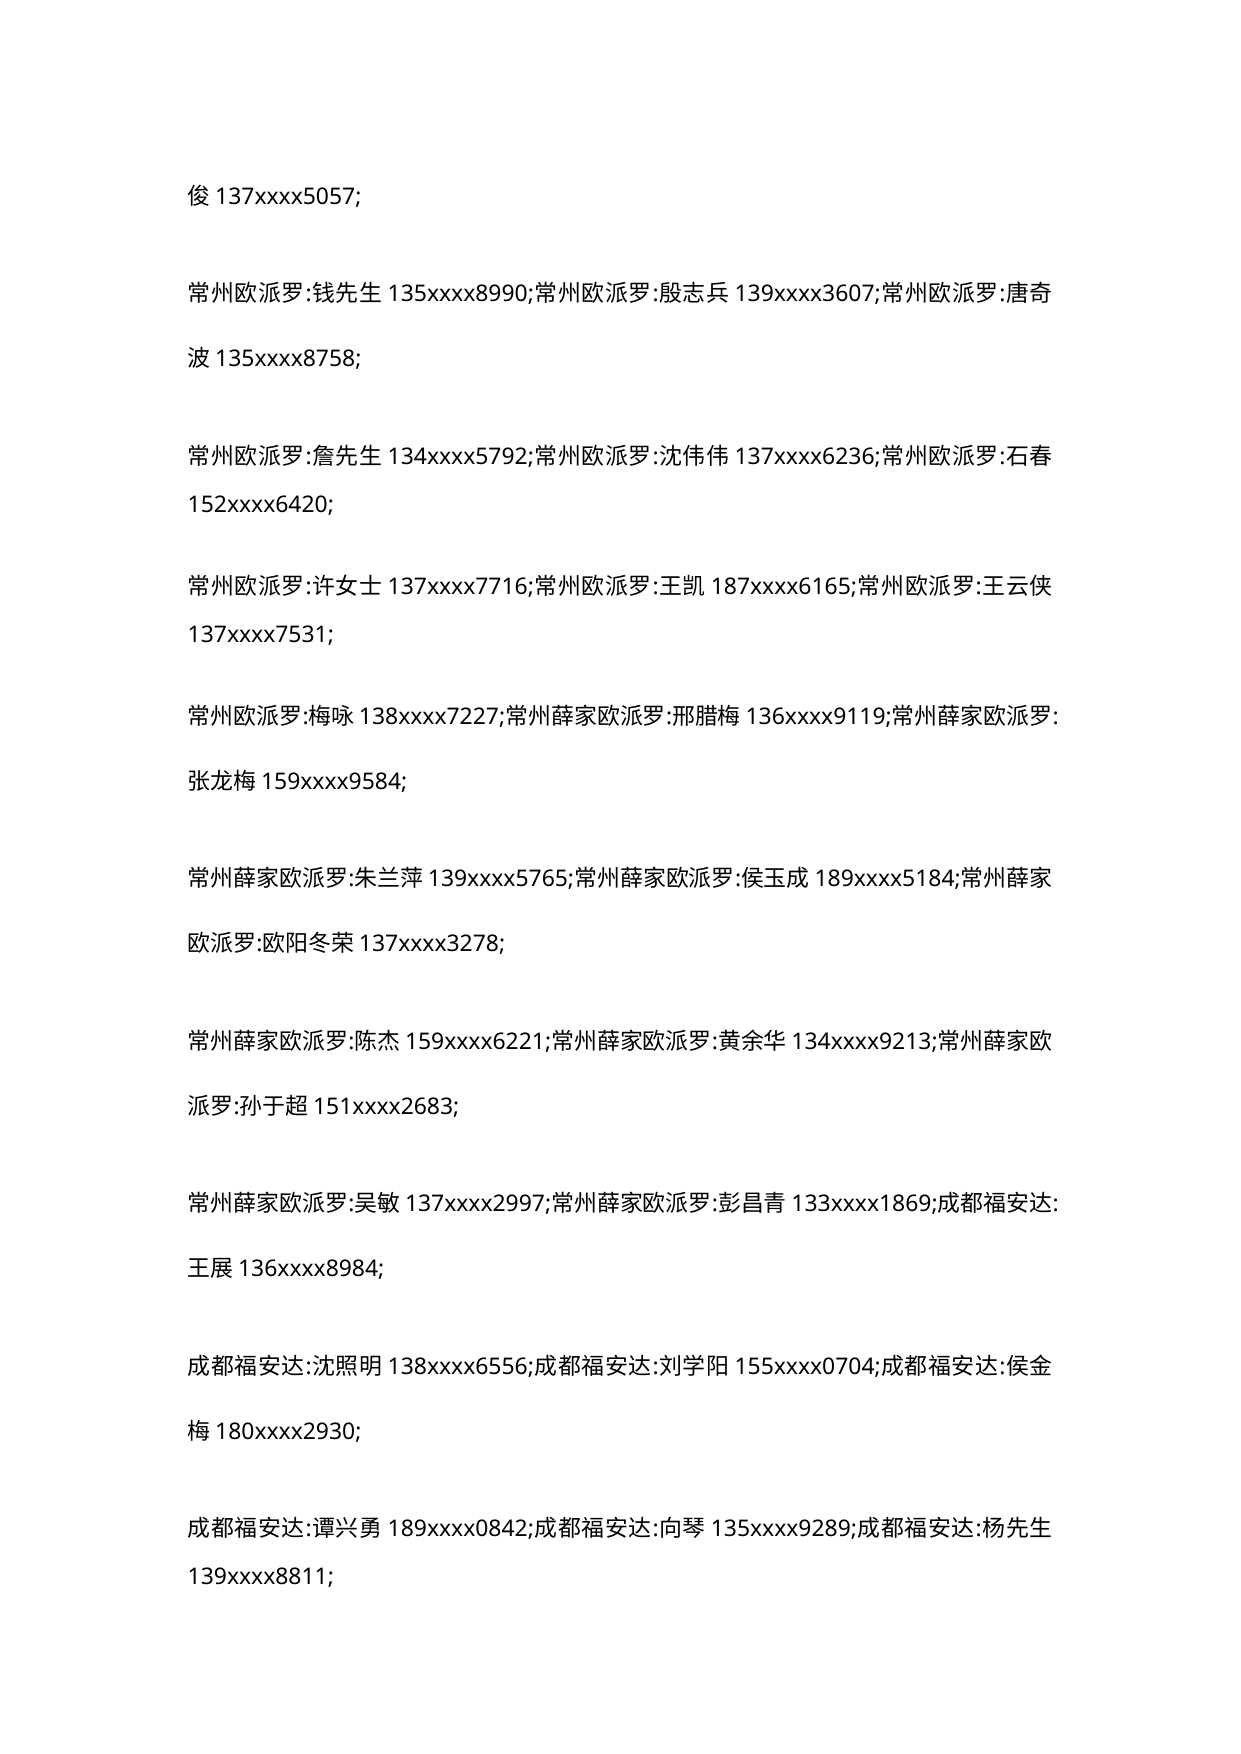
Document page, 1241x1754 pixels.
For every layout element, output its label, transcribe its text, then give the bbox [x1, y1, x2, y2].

text 常州欧派罗:梅咏138xxxx7227;常州薛家欧派罗:邢腊梅136xxxx9119;常州薛家欧派罗:张龙梅159xxxx9584; [187, 682, 1053, 812]
text 常州薛家欧派罗:朱兰萍139xxxx5765;常州薛家欧派罗:侯玉成189xxxx5184;常州薛家欧派罗:欧阳冬荣137xxxx3278; [187, 844, 1053, 974]
text 成都福安达:谭兴勇189xxxx0842;成都福安达:向琴135xxxx9289;成都福安达:杨先生139xxxx8811; [187, 1494, 1053, 1592]
text 成都福安达:沈照明138xxxx6556;成都福安达:刘学阳155xxxx0704;成都福安达:侯金梅180xxxx2930; [187, 1332, 1053, 1462]
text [187, 162, 1053, 227]
text 常州薛家欧派罗:吴敏137xxxx2997;常州薛家欧派罗:彭昌青133xxxx1869;成都福安达:王展136xxxx8984; [187, 1169, 1053, 1299]
text 常州欧派罗:詹先生134xxxx5792;常州欧派罗:沈伟伟137xxxx6236;常州欧派罗:石春152xxxx6420; [187, 422, 1053, 519]
text 常州欧派罗:许女士137xxxx7716;常州欧派罗:王凯187xxxx6165;常州欧派罗:王云侠137xxxx7531; [187, 552, 1053, 649]
text 常州薛家欧派罗:陈杰159xxxx6221;常州薛家欧派罗:黄余华134xxxx9213;常州薛家欧派罗:孙于超151xxxx2683; [187, 1007, 1053, 1137]
text 常州欧派罗:钱先生135xxxx8990;常州欧派罗:殷志兵139xxxx3607;常州欧派罗:唐奇波135xxxx8758; [187, 259, 1053, 389]
